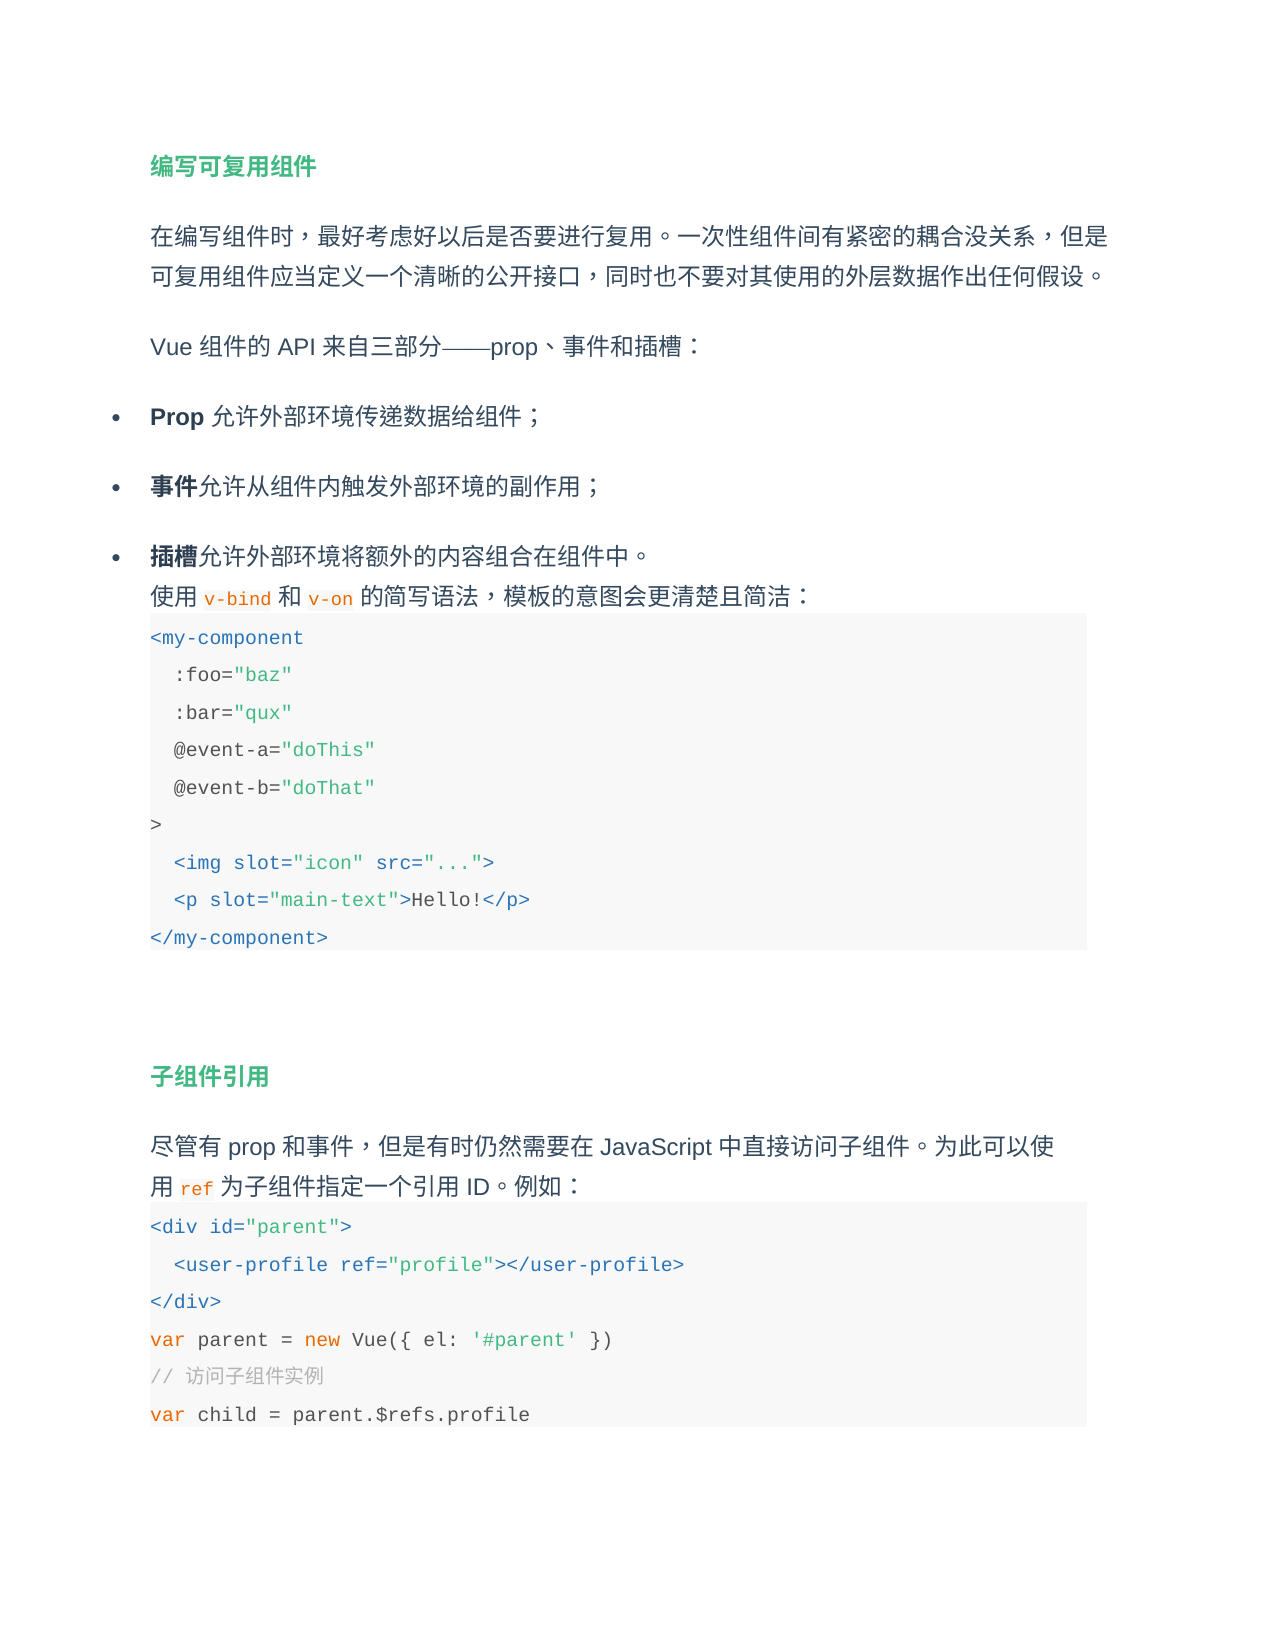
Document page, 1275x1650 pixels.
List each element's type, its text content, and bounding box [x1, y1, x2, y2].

list Prop 允许外部环境传递数据给组件； [112, 393, 1125, 433]
list 事件允许从组件内触发外部环境的副作用； [112, 463, 1125, 503]
text 在编写组件时，最好考虑好以后是否要进行复用。一次性组件间有紧密的耦合没关系，但是可复用组件应当定义一个清晰的公开接口，同时也不要对其使用的外层数据作出任何假设。 [150, 213, 1125, 293]
text 编写可复用组件 [150, 150, 1125, 183]
text 尽管有 prop 和事件，但是有时仍然需要在 JavaScript 中直接访问子组件。为此可以使用 ref 为子组件指定一个引用 ID。例如： [150, 1122, 1125, 1202]
text 使用 v-bind 和 v-on 的简写语法，模板的意图会更清楚且简洁： [150, 573, 1125, 613]
list 插槽允许外部环境将额外的内容组合在组件中。 [112, 533, 1125, 573]
text Vue 组件的 API 来自三部分——prop、事件和插槽： [150, 323, 1125, 363]
text 子组件引用 [150, 1059, 1125, 1092]
